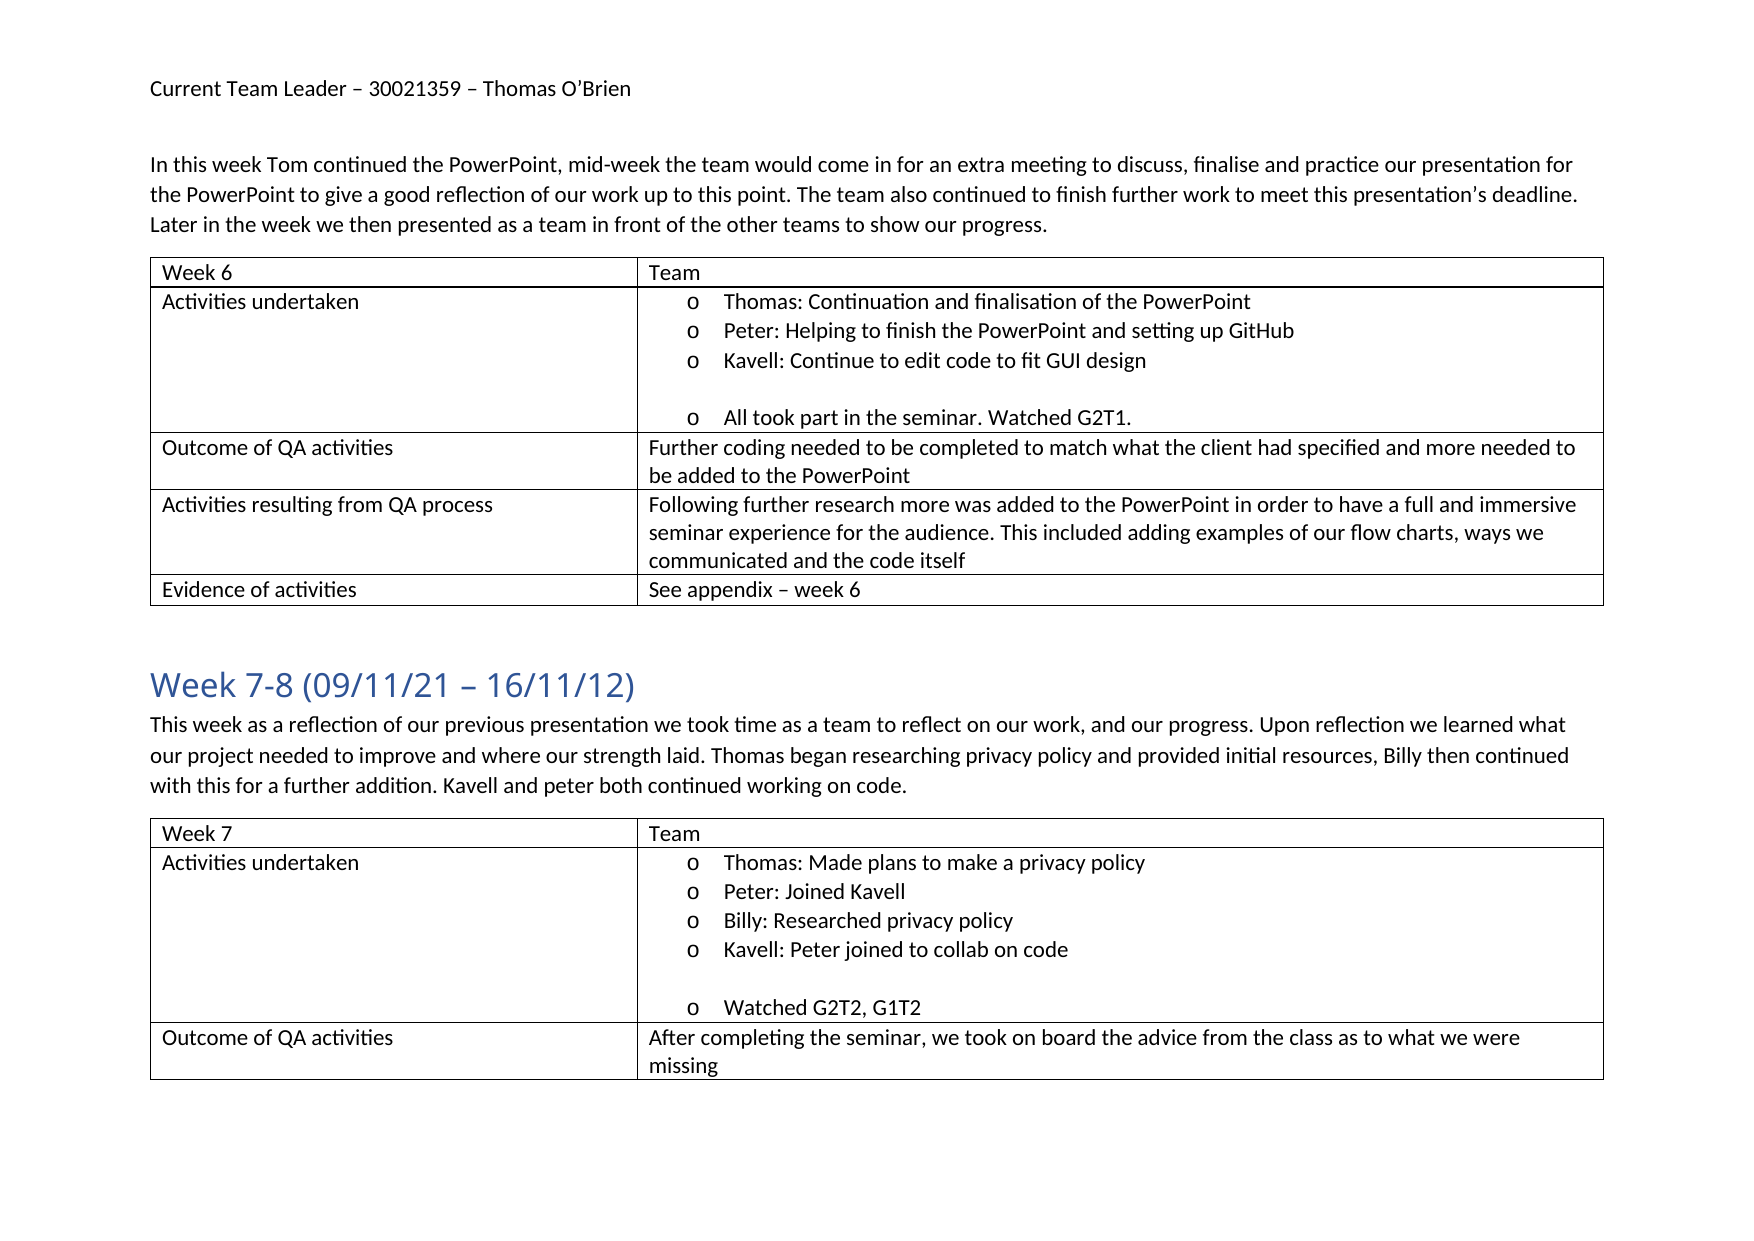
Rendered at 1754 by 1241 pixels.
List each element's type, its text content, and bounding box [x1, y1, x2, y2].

subtitle Week 7-8 (09/11/21 – 16/11/12) [150, 662, 1604, 707]
table_cell Outcome of QA activities [151, 433, 637, 489]
text This week as a reflection of our previous presentation we took time as a team to reflect on our work, and our progress. Upon reflection we learned what our project needed to improve and where our strength laid. Thomas began researching privacy policy and provided initial resources, Billy then continued with this for a further addition. Kavell and peter both continued working on code. [150, 711, 1604, 799]
table_cell Activities undertaken [151, 288, 637, 432]
table_cell Activities resulting from QA process [151, 490, 637, 574]
table_cell Thomas: Continuation and finalisation of the PowerPoint Peter: Helping to finish the PowerPoint and setting up GitHub Kavell: Continue to edit code to fit GUI design All took part in the seminar. Watched G2T1. [638, 288, 1603, 432]
text In this week Tom continued the PowerPoint, mid-week the team would come in for an extra meeting to discuss, finalise and practice our presentation for the PowerPoint to give a good reflection of our work up to this point. The team also continued to finish further work to meet this presentation’s deadline. Later in the week we then presented as a team in front of the other teams to show our progress. [150, 150, 1604, 238]
table_cell See appendix – week 6 [638, 575, 1603, 605]
table_cell After completing the seminar, we took on board the advice from the class as to what we were missing [638, 1023, 1603, 1079]
table_header Team [638, 819, 1603, 847]
table_cell Activities undertaken [151, 848, 637, 1022]
table_header Week 7 [151, 819, 637, 847]
table_header Team [638, 258, 1603, 286]
table_cell Outcome of QA activities [151, 1023, 637, 1079]
table_cell Further coding needed to be completed to match what the client had specified and more needed to be added to the PowerPoint [638, 433, 1603, 489]
table_cell Thomas: Made plans to make a privacy policy Peter: Joined Kavell Billy: Researched privacy policy Kavell: Peter joined to collab on code Watched G2T2, G1T2 [638, 848, 1603, 1022]
table_cell Following further research more was added to the PowerPoint in order to have a full and immersive seminar experience for the audience. This included adding examples of our flow charts, ways we communicated and the code itself [638, 490, 1603, 574]
table_header Week 6 [151, 258, 637, 286]
table_cell Evidence of activities [151, 575, 637, 605]
